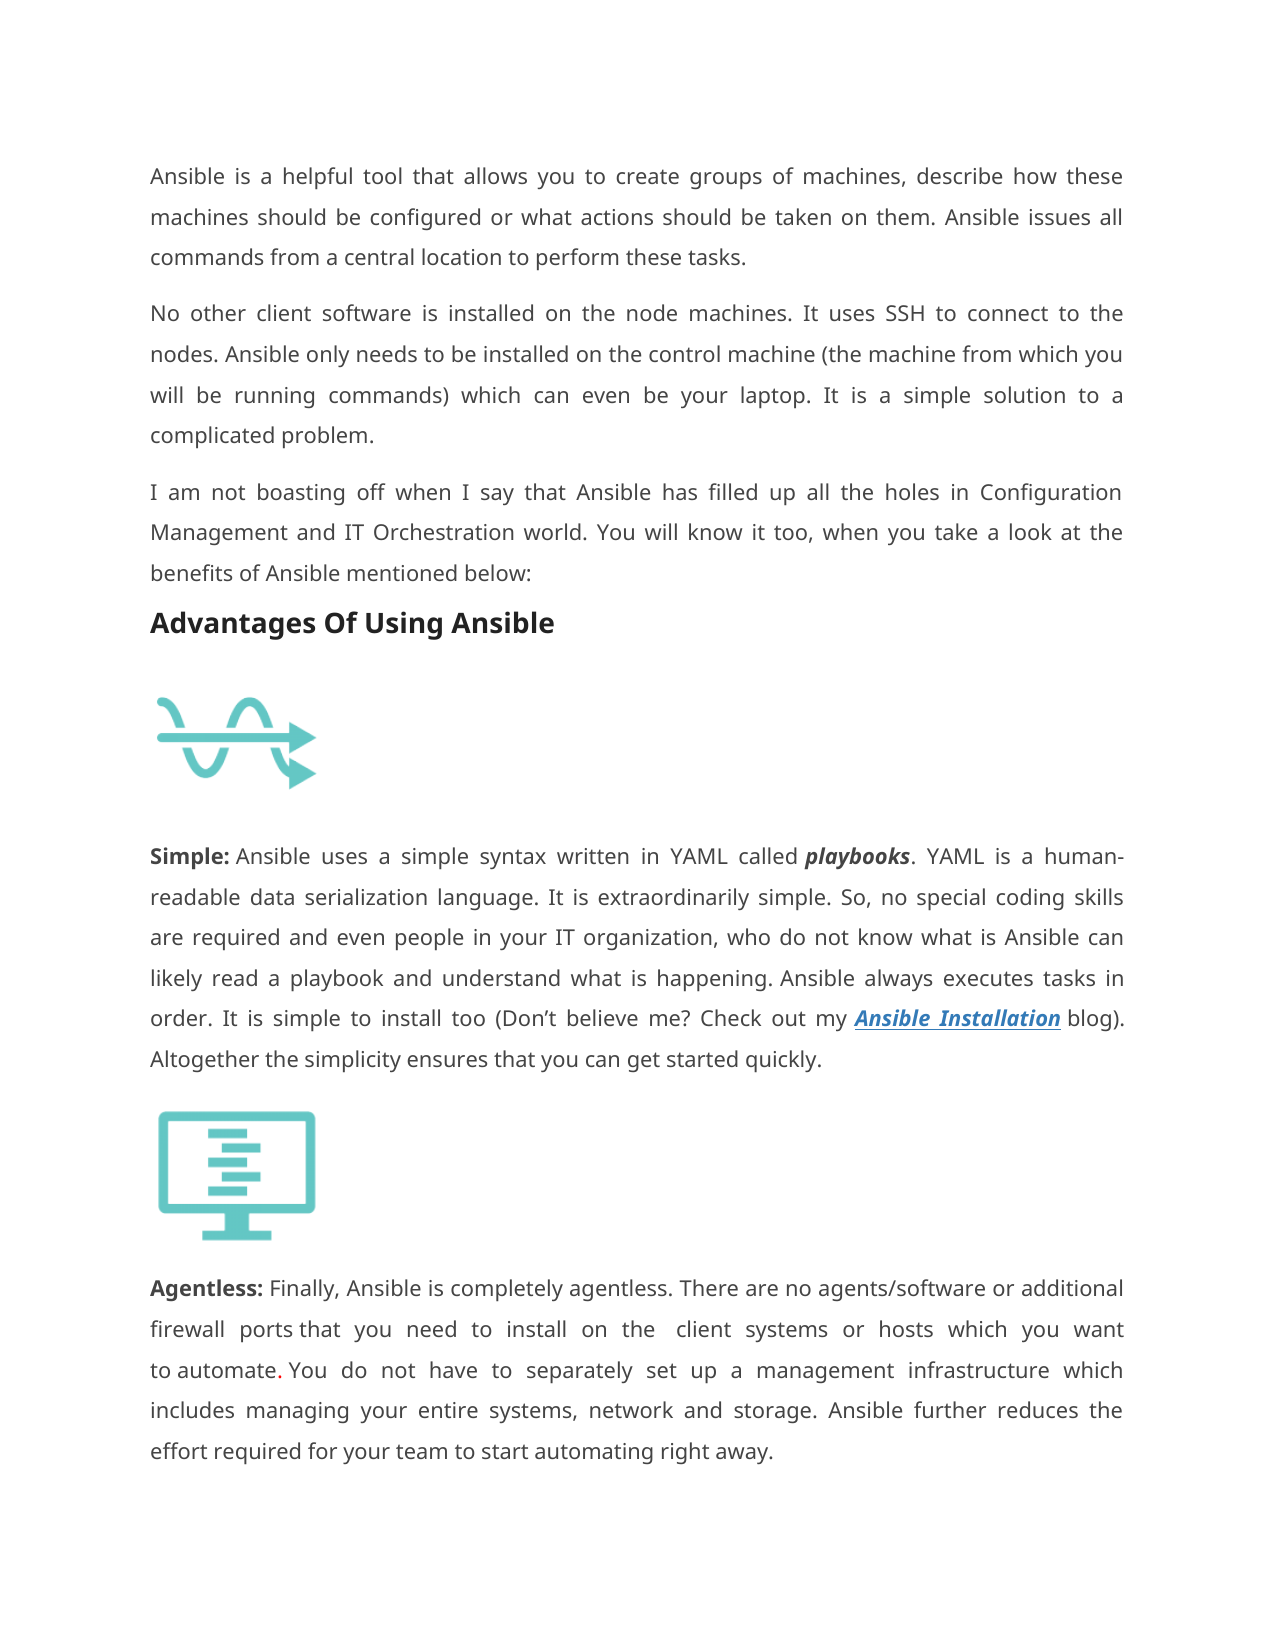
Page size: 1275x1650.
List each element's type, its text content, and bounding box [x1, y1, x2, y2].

text I am not boasting off when I say that Ansible has filled up all the holes in Configuration Management and IT Orchestration world. You will know it too, when you take a look at the benefits of Ansible mentioned below: [150, 466, 1125, 587]
text Simple: Ansible uses a simple syntax written in YAML called playbooks. YAML is a human-readable data serialization language. It is extraordinarily simple. So, no special coding skills are required and even people in your IT organization, who do not know what is Ansible can likely read a playbook and understand what is happening. Ansible always executes tasks in order. It is simple to install too (Don’t believe me? Check out my Ansible Installation blog). Altogether the simplicity ensures that you can get started quickly. [150, 657, 1125, 1074]
picture [150, 657, 323, 831]
text Ansible is a helpful tool that allows you to create groups of machines, describe how these machines should be configured or what actions should be taken on them. Ansible issues all commands from a central location to perform these tasks. [150, 150, 1125, 272]
text Advantages Of Using Ansible [150, 603, 1125, 641]
picture [150, 1089, 323, 1263]
text Agentless: Finally, Ansible is completely agentless. There are no agents/software or additional firewall ports that you need to install on the client systems or hosts which you want to automate. You do not have to separately set up a management infrastructure which includes managing your entire systems, network and storage. Ansible further reduces the effort required for your team to start automating right away. [150, 1089, 1125, 1466]
text No other client software is installed on the node machines. It uses SSH to connect to the nodes. Ansible only needs to be installed on the control machine (the machine from which you will be running commands) which can even be your laptop. It is a simple solution to a complicated problem. [150, 287, 1125, 450]
